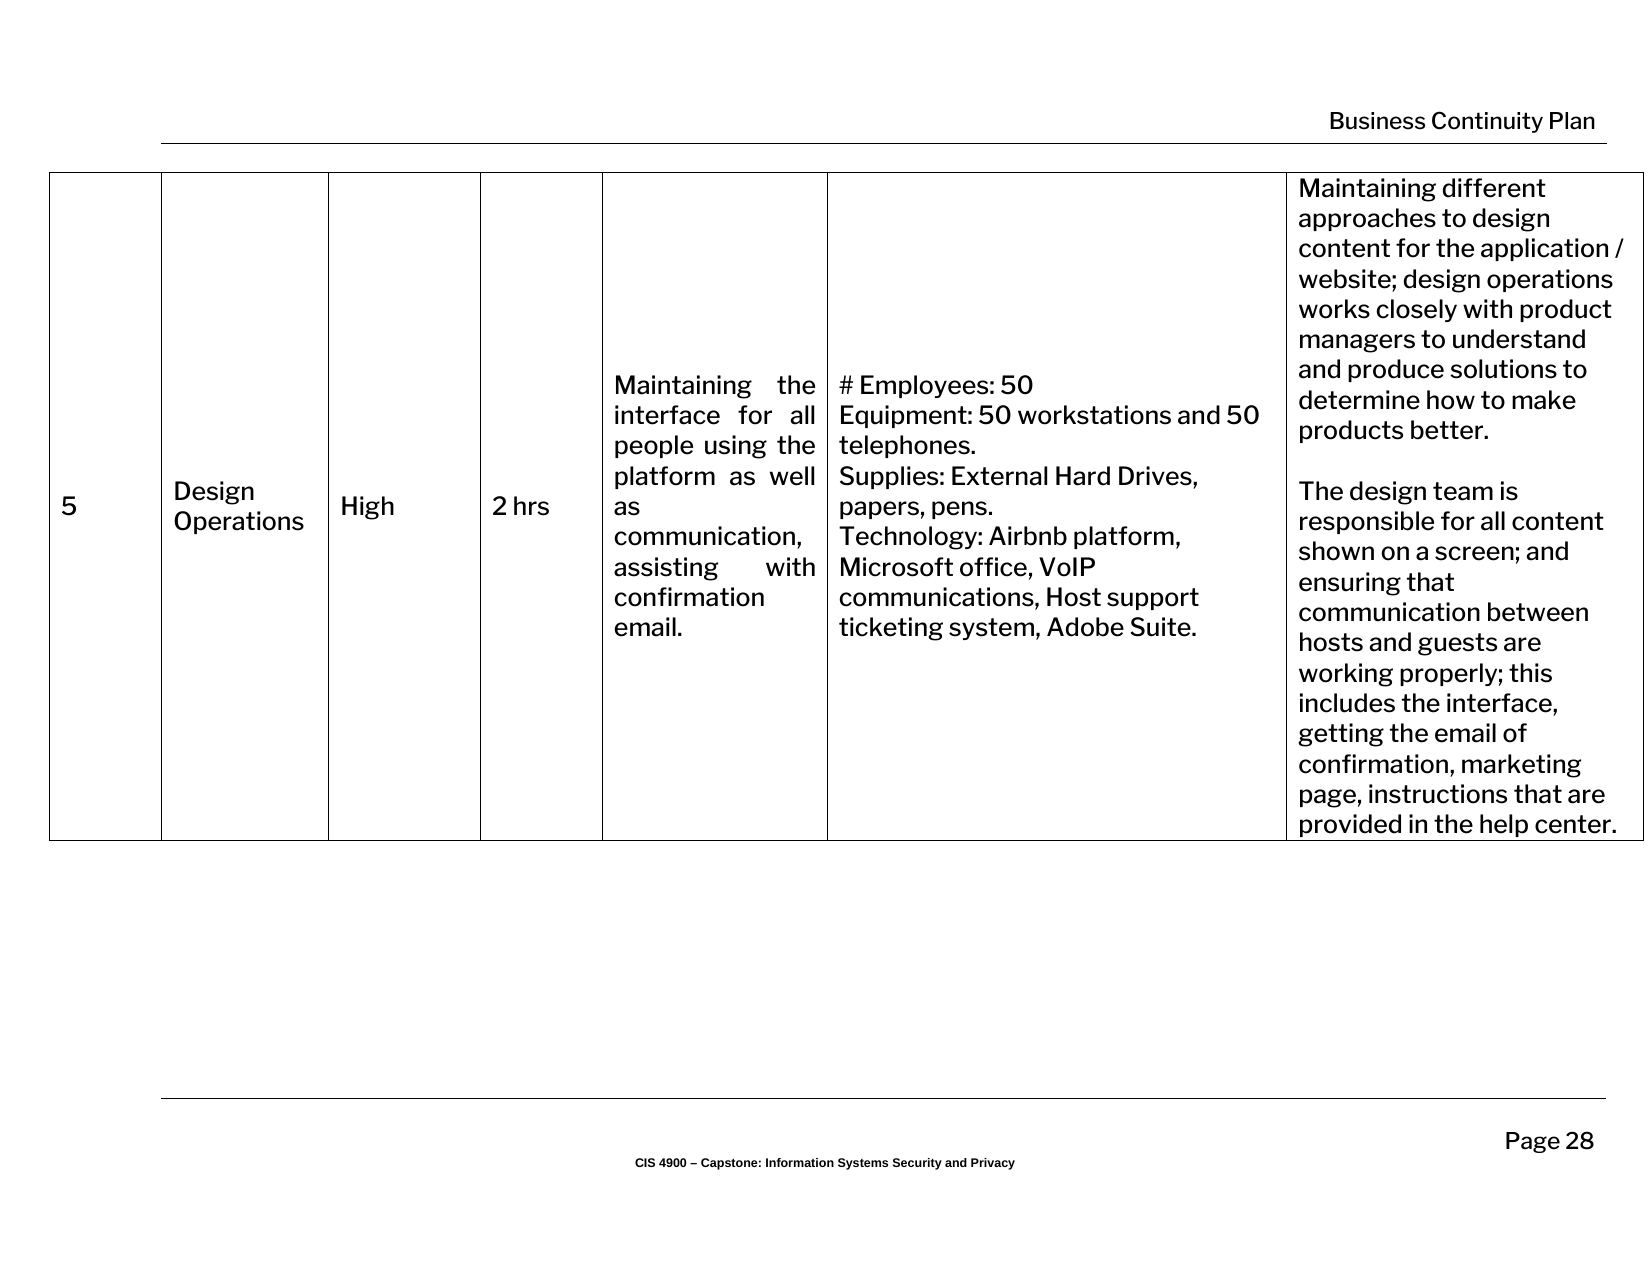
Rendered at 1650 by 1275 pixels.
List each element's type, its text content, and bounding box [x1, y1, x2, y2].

table_cell Maintaining the interface for all people using the platform as well as communication, assisting with confirmation email. [603, 173, 827, 840]
table_cell 5 [50, 173, 161, 840]
table_cell High [329, 173, 480, 840]
table_cell # Employees: 50 Equipment: 50 workstations and 50 telephones. Supplies: External Hard Drives, papers, pens. Technology: Airbnb platform, Microsoft office, VoIP communications, Host support ticketing system, Adobe Suite. [828, 173, 1286, 840]
table_cell Maintaining different approaches to design content for the application / website; design operations works closely with product managers to understand and produce solutions to determine how to make products better. The design team is responsible for all content shown on a screen; and ensuring that communication between hosts and guests are working properly; this includes the interface, getting the email of confirmation, marketing page, instructions that are provided in the help center. [1287, 173, 1643, 840]
table_cell 2 hrs [481, 173, 602, 840]
table_cell Design Operations [162, 173, 328, 840]
